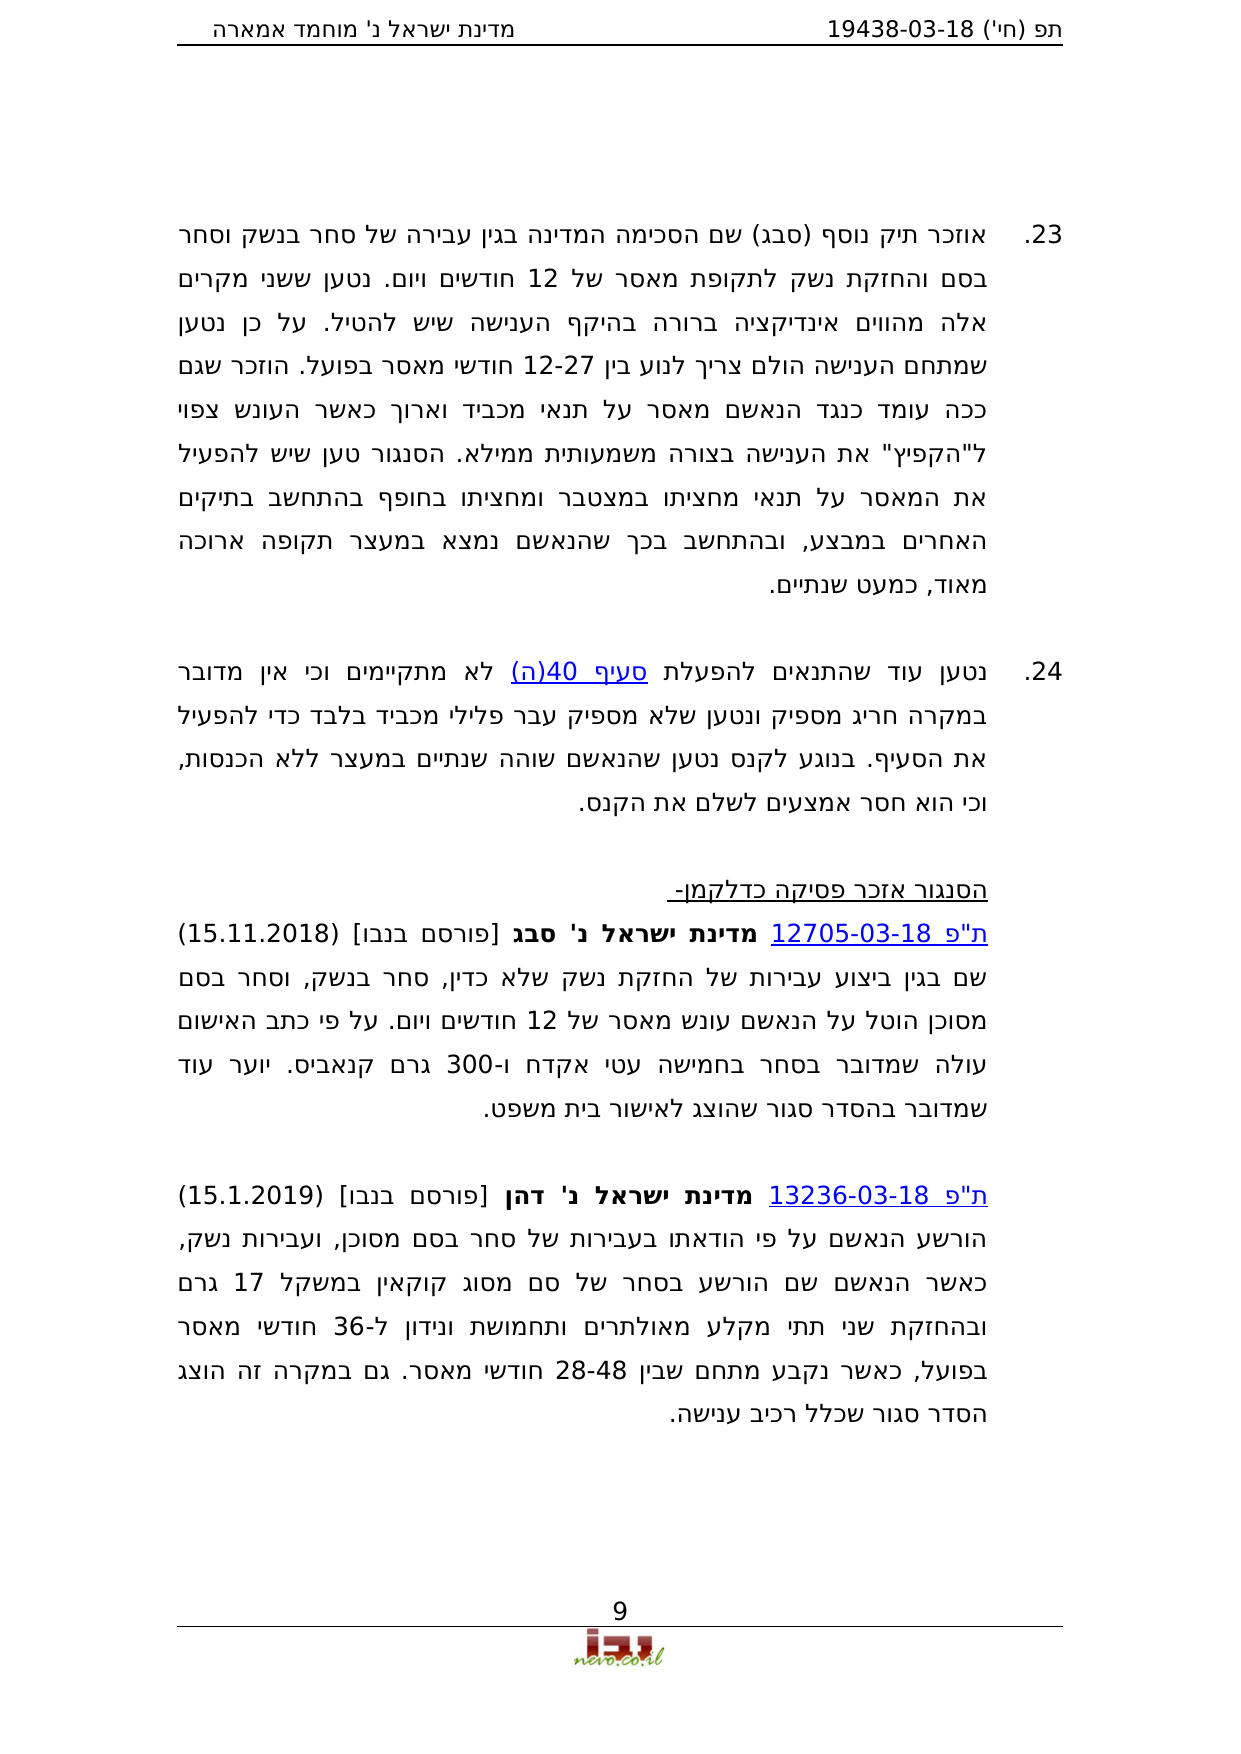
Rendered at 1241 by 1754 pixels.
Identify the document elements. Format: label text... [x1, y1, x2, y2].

text 23. אוזכר תיק נוסף (סבג) שם הסכימה המדינה בגין עבירה של סחר בנשק וסחר בסם והחזקת נשק לתקופת מאסר של 12 חודשים ויום. נטען ששני מקרים אלה מהווים אינדיקציה ברורה בהיקף הענישה שיש להטיל. על כן נטען שמתחם הענישה הולם צריך לנוע בין 12-27 חודשי מאסר בפועל. הוזכר שגם ככה עומד כנגד הנאשם מאסר על תנאי מכביד וארוך כאשר העונש צפוי ל"הקפיץ" את הענישה בצורה משמעותית ממילא. הסנגור טען שיש להפעיל את המאסר על תנאי מחציתו במצטבר ומחציתו בחופף בהתחשב בתיקים האחרים במבצע, ובהתחשב בכך שהנאשם נמצא במעצר תקופה ארוכה מאוד, כמעט שנתיים. [177, 220, 1063, 599]
picture [574, 1628, 666, 1667]
text הסנגור אזכר פסיקה כדלקמן- [177, 875, 988, 904]
text ת"פ 12705-03-18 מדינת ישראל נ' סבג [פורסם בנבו] (15.11.2018) שם בגין ביצוע עבירות של החזקת נשק שלא כדין, סחר בנשק, וסחר בסם מסוכן הוטל על הנאשם עונש מאסר של 12 חודשים ויום. על פי כתב האישום עולה שמדובר בסחר בחמישה עטי אקדח ו-300 גרם קנאביס. יוער עוד שמדובר בהסדר סגור שהוצג לאישור בית משפט. [177, 919, 988, 1123]
text ת"פ 13236-03-18 מדינת ישראל נ' דהן [פורסם בנבו] (15.1.2019) הורשע הנאשם על פי הודאתו בעבירות של סחר בסם מסוכן, ועבירות נשק, כאשר הנאשם שם הורשע בסחר של סם מסוג קוקאין במשקל 17 גרם ובהחזקת שני תתי מקלע מאולתרים ותחמושת ונידון ל-36 חודשי מאסר בפועל, כאשר נקבע מתחם שבין 28-48 חודשי מאסר. גם במקרה זה הוצג הסדר סגור שכלל רכיב ענישה. [177, 1181, 988, 1429]
text 24. נטען עוד שהתנאים להפעלת סעיף 40(ה) לא מתקיימים וכי אין מדובר במקרה חריג מספיק ונטען שלא מספיק עבר פלילי מכביד בלבד כדי להפעיל את הסעיף. בנוגע לקנס נטען שהנאשם שוהה שנתיים במעצר ללא הכנסות, וכי הוא חסר אמצעים לשלם את הקנס. [177, 657, 1063, 818]
